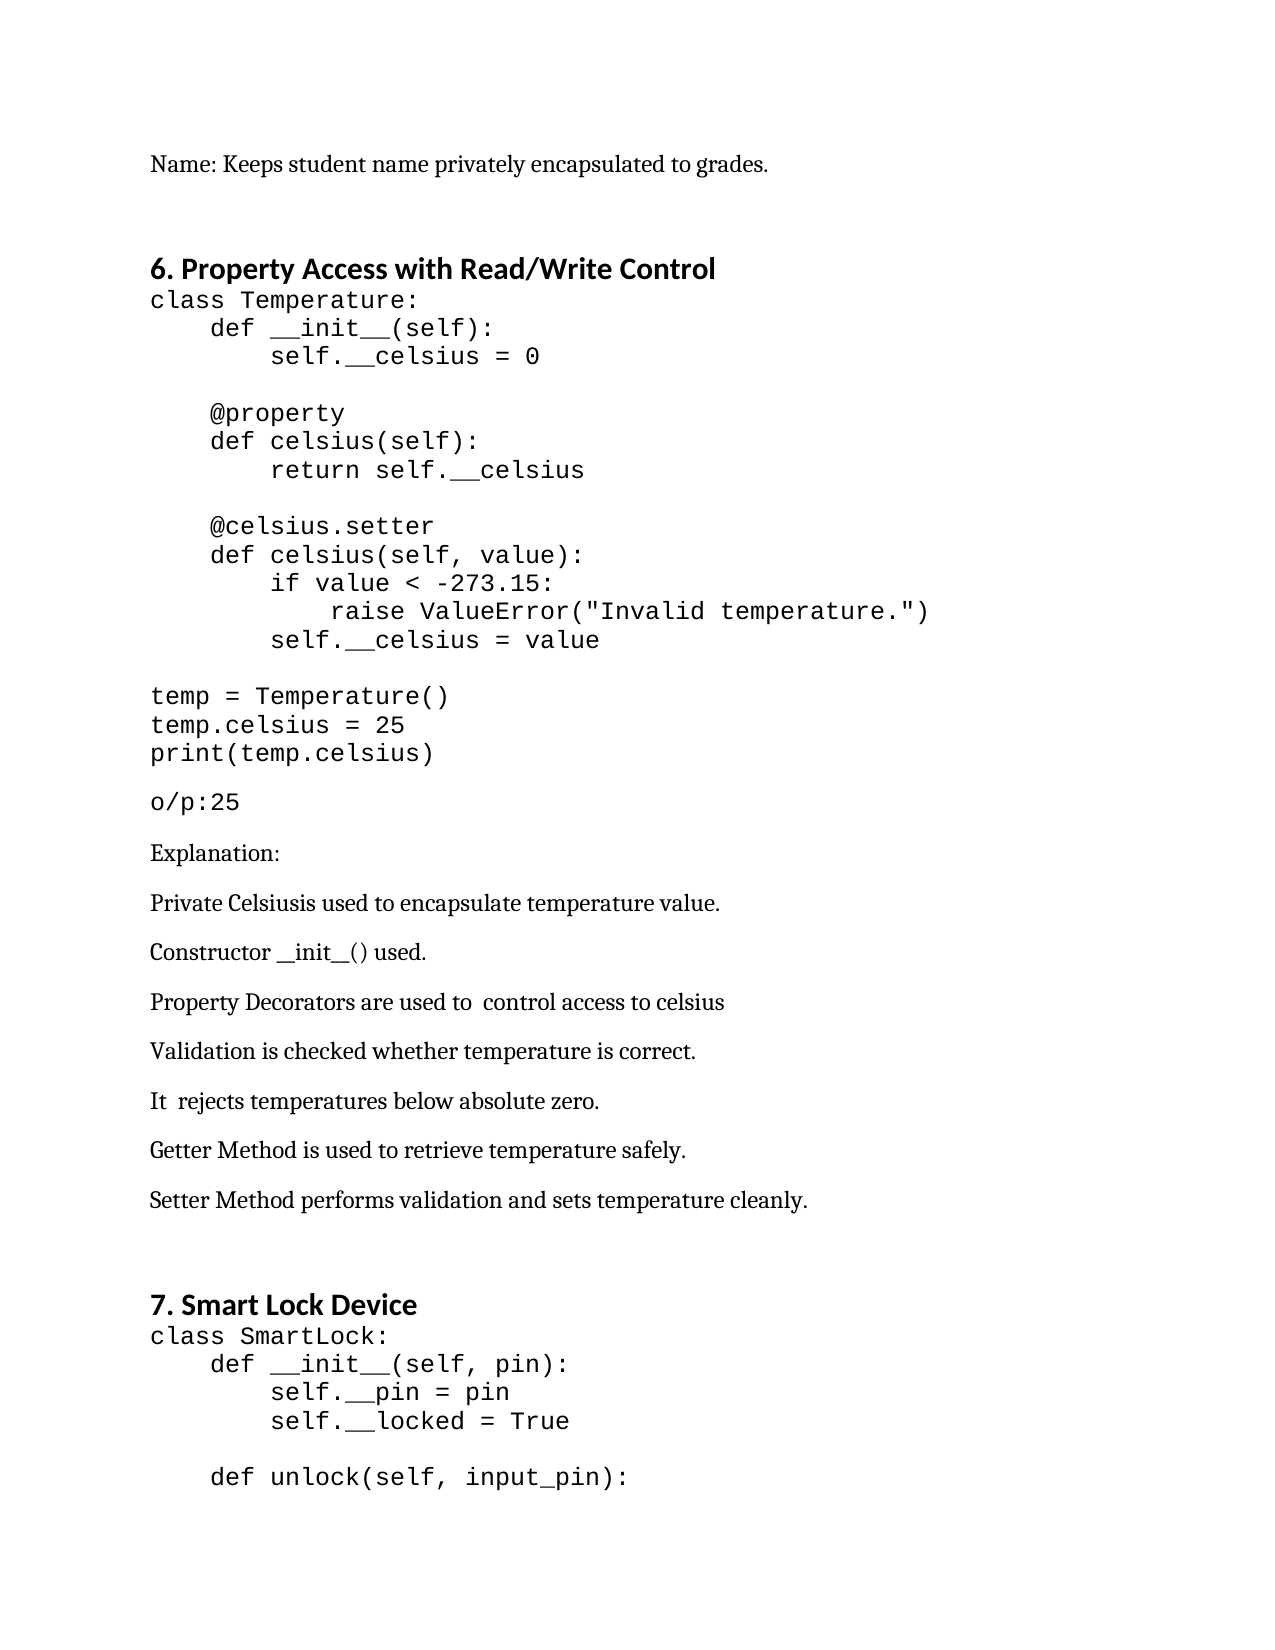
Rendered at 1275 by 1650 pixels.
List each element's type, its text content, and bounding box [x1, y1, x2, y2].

text Validation is checked whether temperature is correct. [150, 1037, 1125, 1066]
text Explanation: [150, 839, 1125, 868]
text Constructor __init__() used. [150, 938, 1125, 967]
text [150, 1323, 1125, 1493]
text o/p:25 [150, 790, 1125, 818]
text 6. Property Access with Read/Write Control [150, 249, 1125, 287]
text It rejects temperatures below absolute zero. [150, 1087, 1125, 1116]
text Property Decorators are used to control access to celsius [150, 988, 1125, 1016]
text class Temperature: def __init__(self): self.__celsius = 0 @property def celsius(self): return self.__celsius @celsius.setter def celsius(self, value): if value < -273.15: raise ValueError("Invalid temperature.") self.__celsius = value temp = Temperature() temp.celsius = 25 print(temp.celsius) [150, 287, 1125, 769]
text Name: Keeps student name privately encapsulated to grades. [150, 150, 1125, 179]
text Setter Method performs validation and sets temperature cleanly. [150, 1186, 1125, 1215]
text 7. Smart Lock Device [150, 1285, 1125, 1323]
text Getter Method is used to retrieve temperature safely. [150, 1136, 1125, 1165]
text Private Celsiusis used to encapsulate temperature value. [150, 888, 1125, 917]
